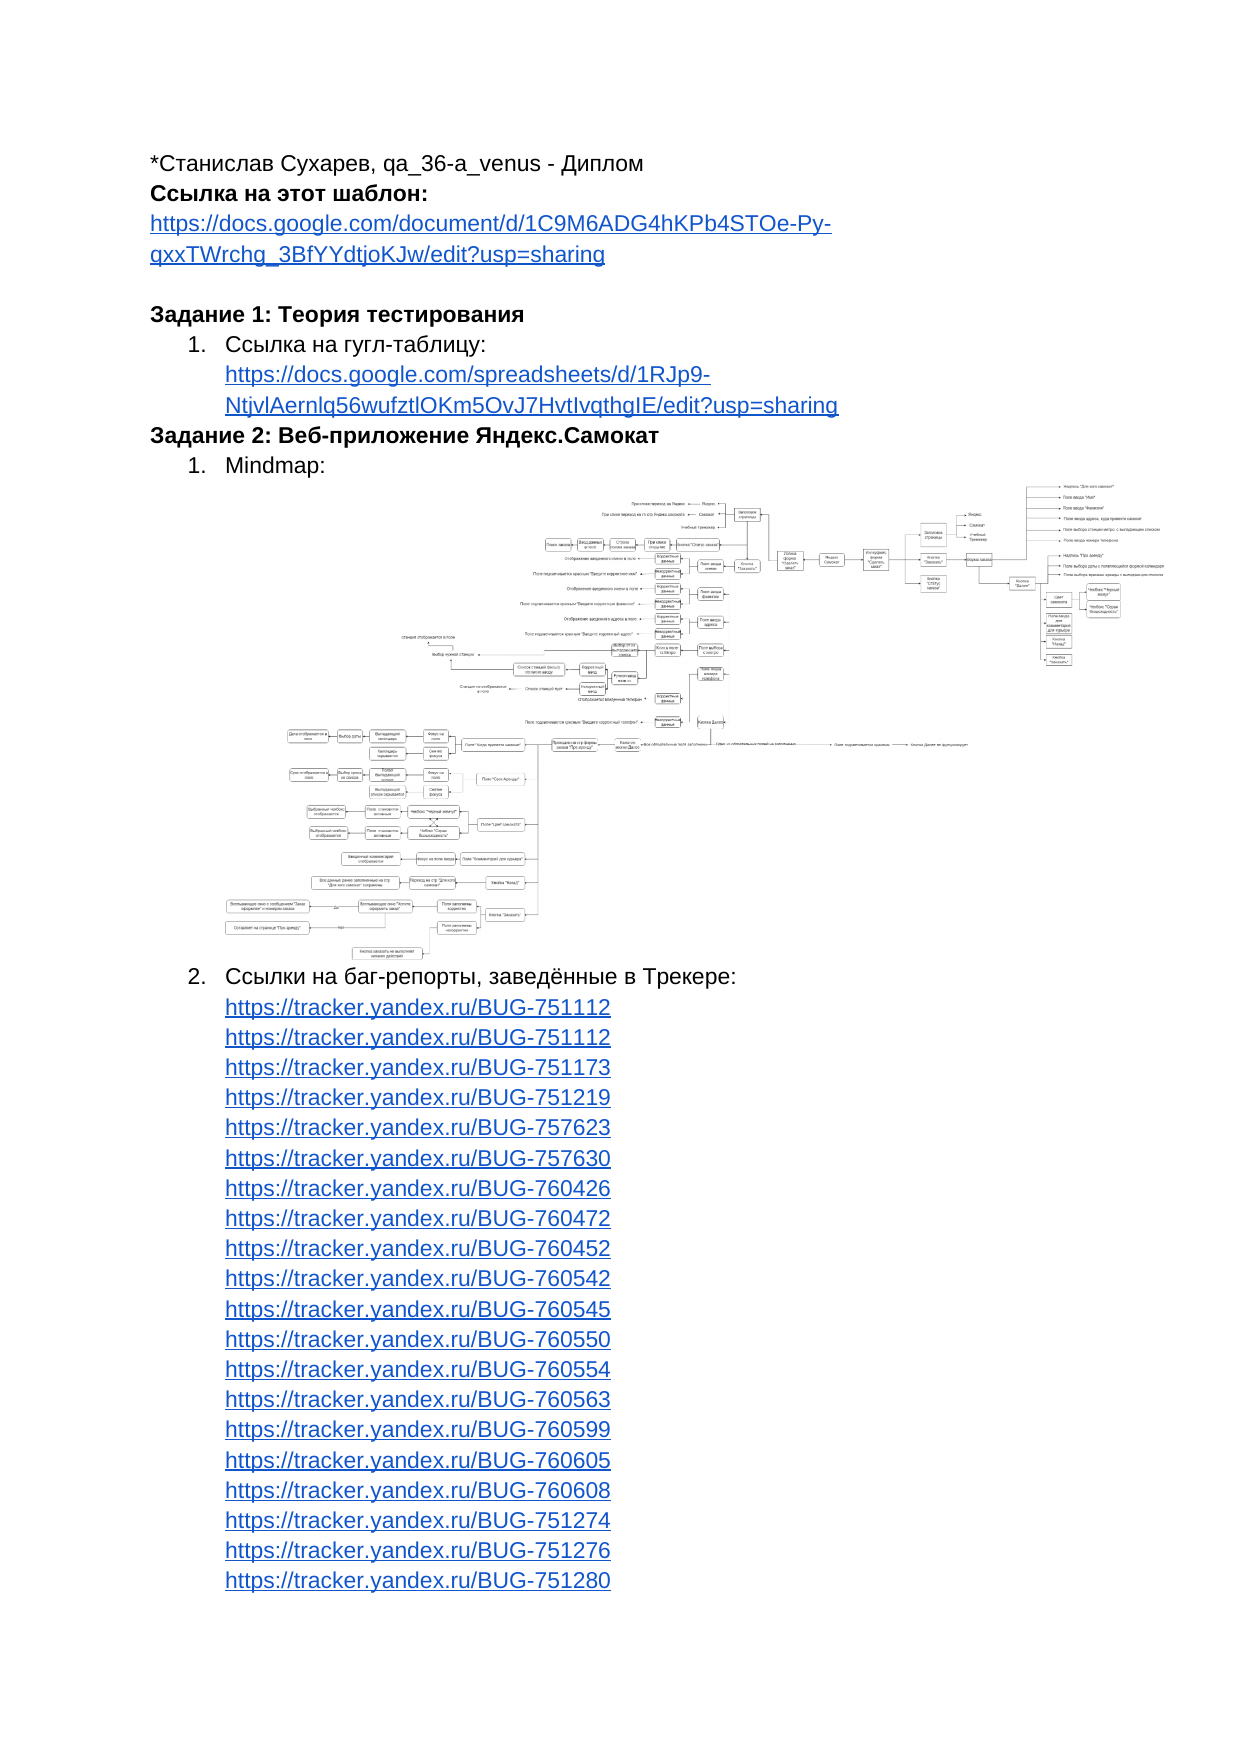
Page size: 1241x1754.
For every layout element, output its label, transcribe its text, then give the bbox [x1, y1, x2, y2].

text https://tracker.yandex.ru/BUG-760605 [225, 1447, 1090, 1473]
text https://tracker.yandex.ru/BUG-760599 [225, 1416, 1090, 1443]
text https://tracker.yandex.ru/BUG-751173 [225, 1054, 1090, 1080]
text *Станислав Сухарев, qa_36-a_venus - Диплом [150, 150, 1090, 176]
text https://tracker.yandex.ru/BUG-760550 [225, 1326, 1090, 1352]
list Mindmap: [187, 452, 1090, 478]
text https://tracker.yandex.ru/BUG-751276 [225, 1537, 1090, 1563]
text https://tracker.yandex.ru/BUG-751280 [225, 1567, 1090, 1594]
text https://tracker.yandex.ru/BUG-760452 [225, 1235, 1090, 1261]
text https://tracker.yandex.ru/BUG-751112 [225, 993, 1090, 1020]
text Ссылка на этот шаблон: [150, 180, 1090, 207]
text Задание 2: Веб-приложение Яндекс.Самокат [150, 422, 1090, 448]
list Ссылка на гугл-таблицу: [187, 331, 1090, 358]
text https://tracker.yandex.ru/BUG-751112 [225, 1024, 1090, 1050]
text https://tracker.yandex.ru/BUG-760426 [225, 1175, 1090, 1201]
text https://docs.google.com/spreadsheets/d/1RJp9-NtjvlAernlq56wufztlOKm5OvJ7HvtIvqthgIE/edit?usp=sharing [225, 361, 1090, 418]
text https://tracker.yandex.ru/BUG-760542 [225, 1265, 1090, 1292]
text https://tracker.yandex.ru/BUG-751274 [225, 1507, 1090, 1533]
picture [225, 482, 1166, 960]
text https://tracker.yandex.ru/BUG-760472 [225, 1205, 1090, 1231]
text https://tracker.yandex.ru/BUG-760554 [225, 1356, 1090, 1382]
list Ссылки на баг-репорты, заведённые в Трекере: [187, 963, 1090, 989]
text https://docs.google.com/document/d/1C9M6ADG4hKPb4STOe-Py-qxxTWrchg_3BfYYdtjoKJw/edit?usp=sharing [150, 210, 1090, 267]
text https://tracker.yandex.ru/BUG-760608 [225, 1477, 1090, 1503]
text https://tracker.yandex.ru/BUG-751219 [225, 1084, 1090, 1110]
text Задание 1: Теория тестирования [150, 301, 1090, 327]
text https://tracker.yandex.ru/BUG-760563 [225, 1386, 1090, 1412]
text https://tracker.yandex.ru/BUG-760545 [225, 1296, 1090, 1322]
text https://tracker.yandex.ru/BUG-757623 [225, 1114, 1090, 1141]
text https://tracker.yandex.ru/BUG-757630 [225, 1144, 1090, 1171]
